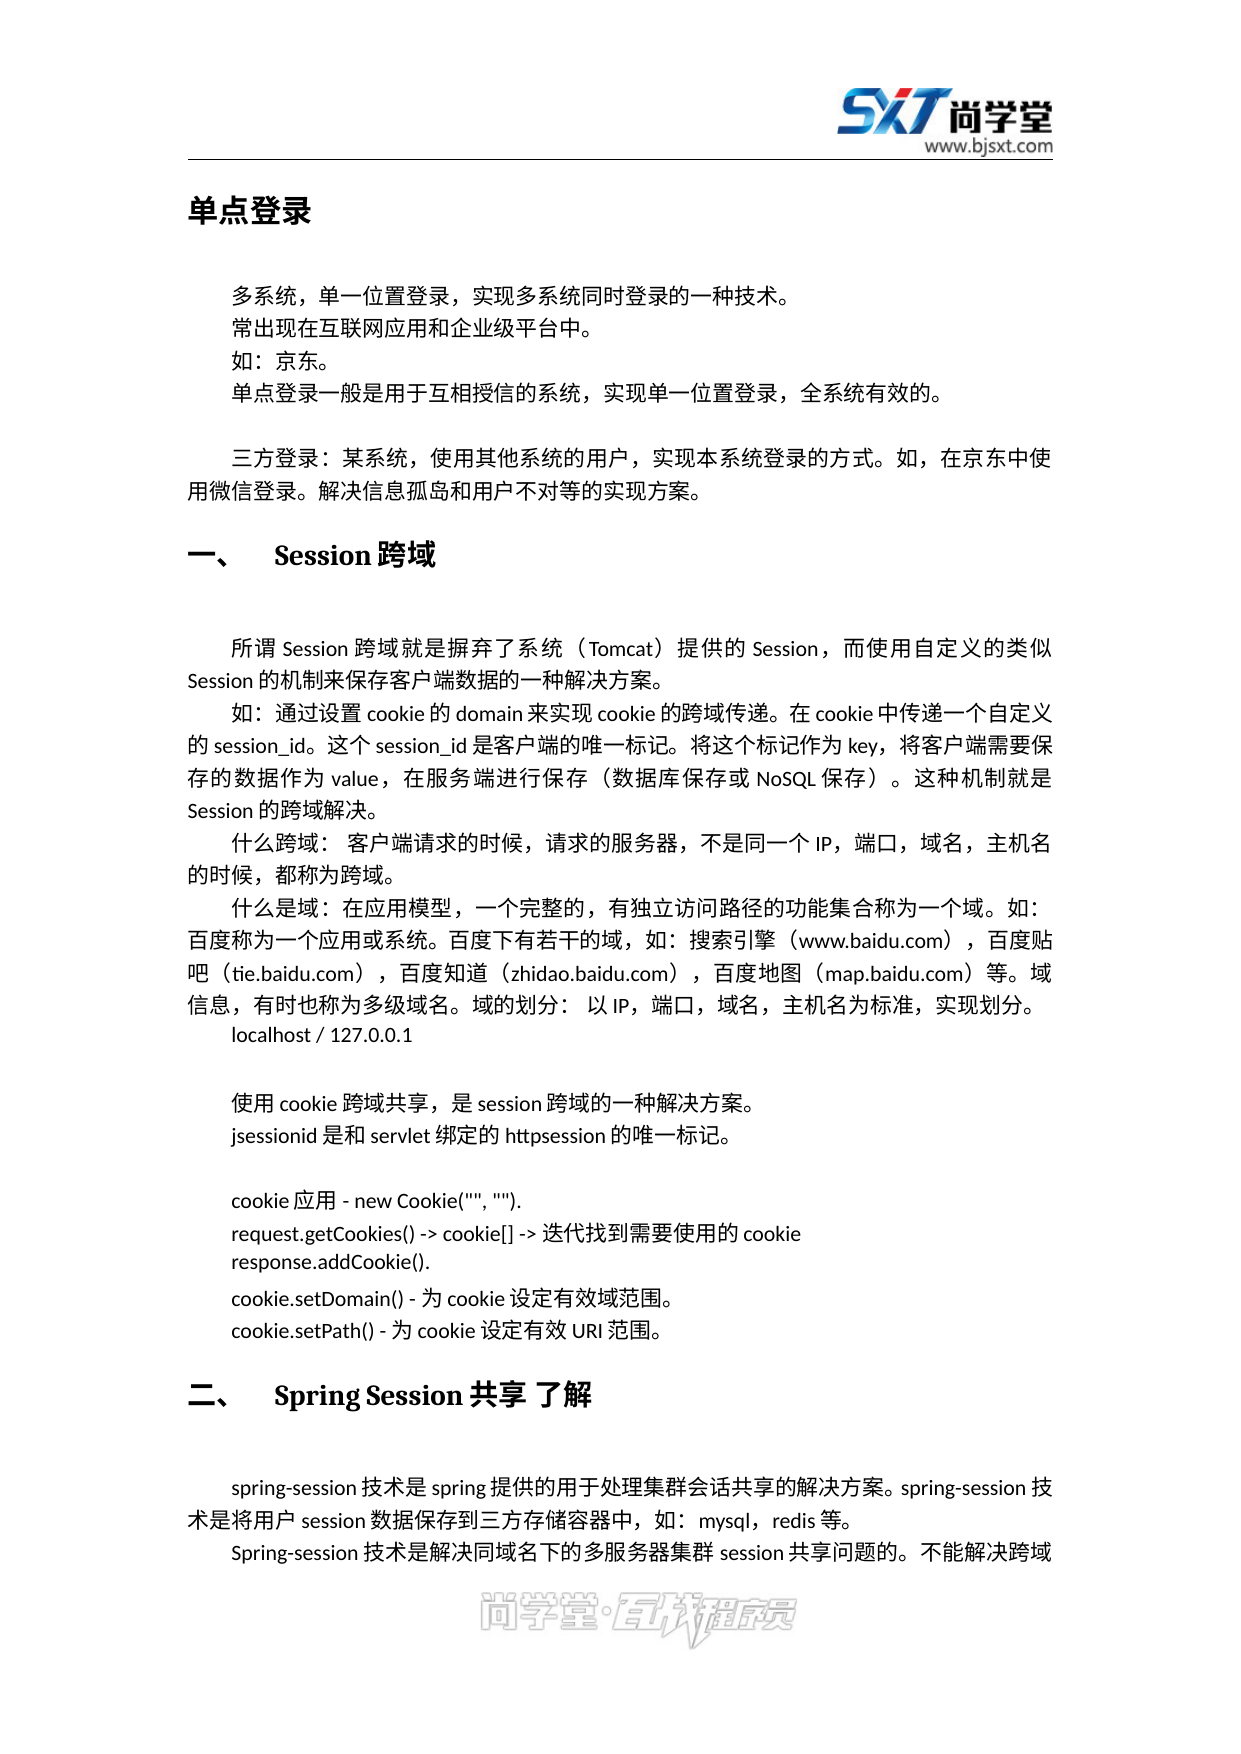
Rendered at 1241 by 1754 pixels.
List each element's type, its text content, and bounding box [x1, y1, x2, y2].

text 使用cookie跨域共享，是session跨域的一种解决方案。 [187, 1085, 1053, 1117]
text spring-session技术是spring提供的用于处理集群会话共享的解决方案。spring-session技术是将用户session数据保存到三方存储容器中，如：mysql，redis等。 [187, 1469, 1053, 1534]
text 如：通过设置cookie的domain来实现cookie的跨域传递。在cookie中传递一个自定义的session_id。这个session_id是客户端的唯一标记。将这个标记作为key，将客户端需要保存的数据作为value，在服务端进行保存（数据库保存或NoSQL保存）。这种机制就是Session的跨域解决。 [187, 695, 1053, 825]
picture [480, 1592, 798, 1651]
text request.getCookies() -> cookie[] -> 迭代找到需要使用的cookie [187, 1215, 1053, 1247]
text 单点登录一般是用于互相授信的系统，实现单一位置登录，全系统有效的。 [187, 376, 1053, 408]
subtitle 单点登录 [187, 176, 1053, 241]
text 所谓Session跨域就是摒弃了系统（Tomcat）提供的Session，而使用自定义的类似Session的机制来保存客户端数据的一种解决方案。 [187, 630, 1053, 695]
subtitle Session跨域 [187, 520, 1053, 585]
text 什么是域：在应用模型，一个完整的，有独立访问路径的功能集合称为一个域。如：百度称为一个应用或系统。百度下有若干的域，如：搜索引擎（www.baidu.com），百度贴吧（tie.baidu.com），百度知道（zhidao.baidu.com），百度地图（map.baidu.com）等。域信息，有时也称为多级域名。域的划分： 以IP，端口，域名，主机名为标准，实现划分。 [187, 890, 1053, 1020]
text cookie.setDomain() - 为cookie设定有效域范围。 [187, 1280, 1053, 1312]
text 三方登录：某系统，使用其他系统的用户，实现本系统登录的方式。如，在京东中使用微信登录。解决信息孤岛和用户不对等的实现方案。 [187, 441, 1053, 506]
text cookie.setPath() - 为cookie设定有效URI范围。 [187, 1312, 1053, 1345]
text cookie应用 - new Cookie("", ""). [187, 1182, 1053, 1215]
text 什么跨域： 客户端请求的时候，请求的服务器，不是同一个IP，端口，域名，主机名的时候，都称为跨域。 [187, 825, 1053, 890]
text 如：京东。 [187, 343, 1053, 376]
text localhost / 127.0.0.1 [187, 1020, 1053, 1052]
picture [837, 88, 1053, 157]
subtitle Spring Session共享 了解 [187, 1359, 1053, 1424]
text response.addCookie(). [187, 1247, 1053, 1280]
text Spring-session技术是解决同域名下的多服务器集群session共享问题的。不能解决跨域session共享问题。 [187, 1534, 1053, 1567]
text jsessionid是和servlet绑定的httpsession的唯一标记。 [187, 1117, 1053, 1150]
text 常出现在互联网应用和企业级平台中。 [187, 311, 1053, 343]
text 多系统，单一位置登录，实现多系统同时登录的一种技术。 [187, 278, 1053, 311]
